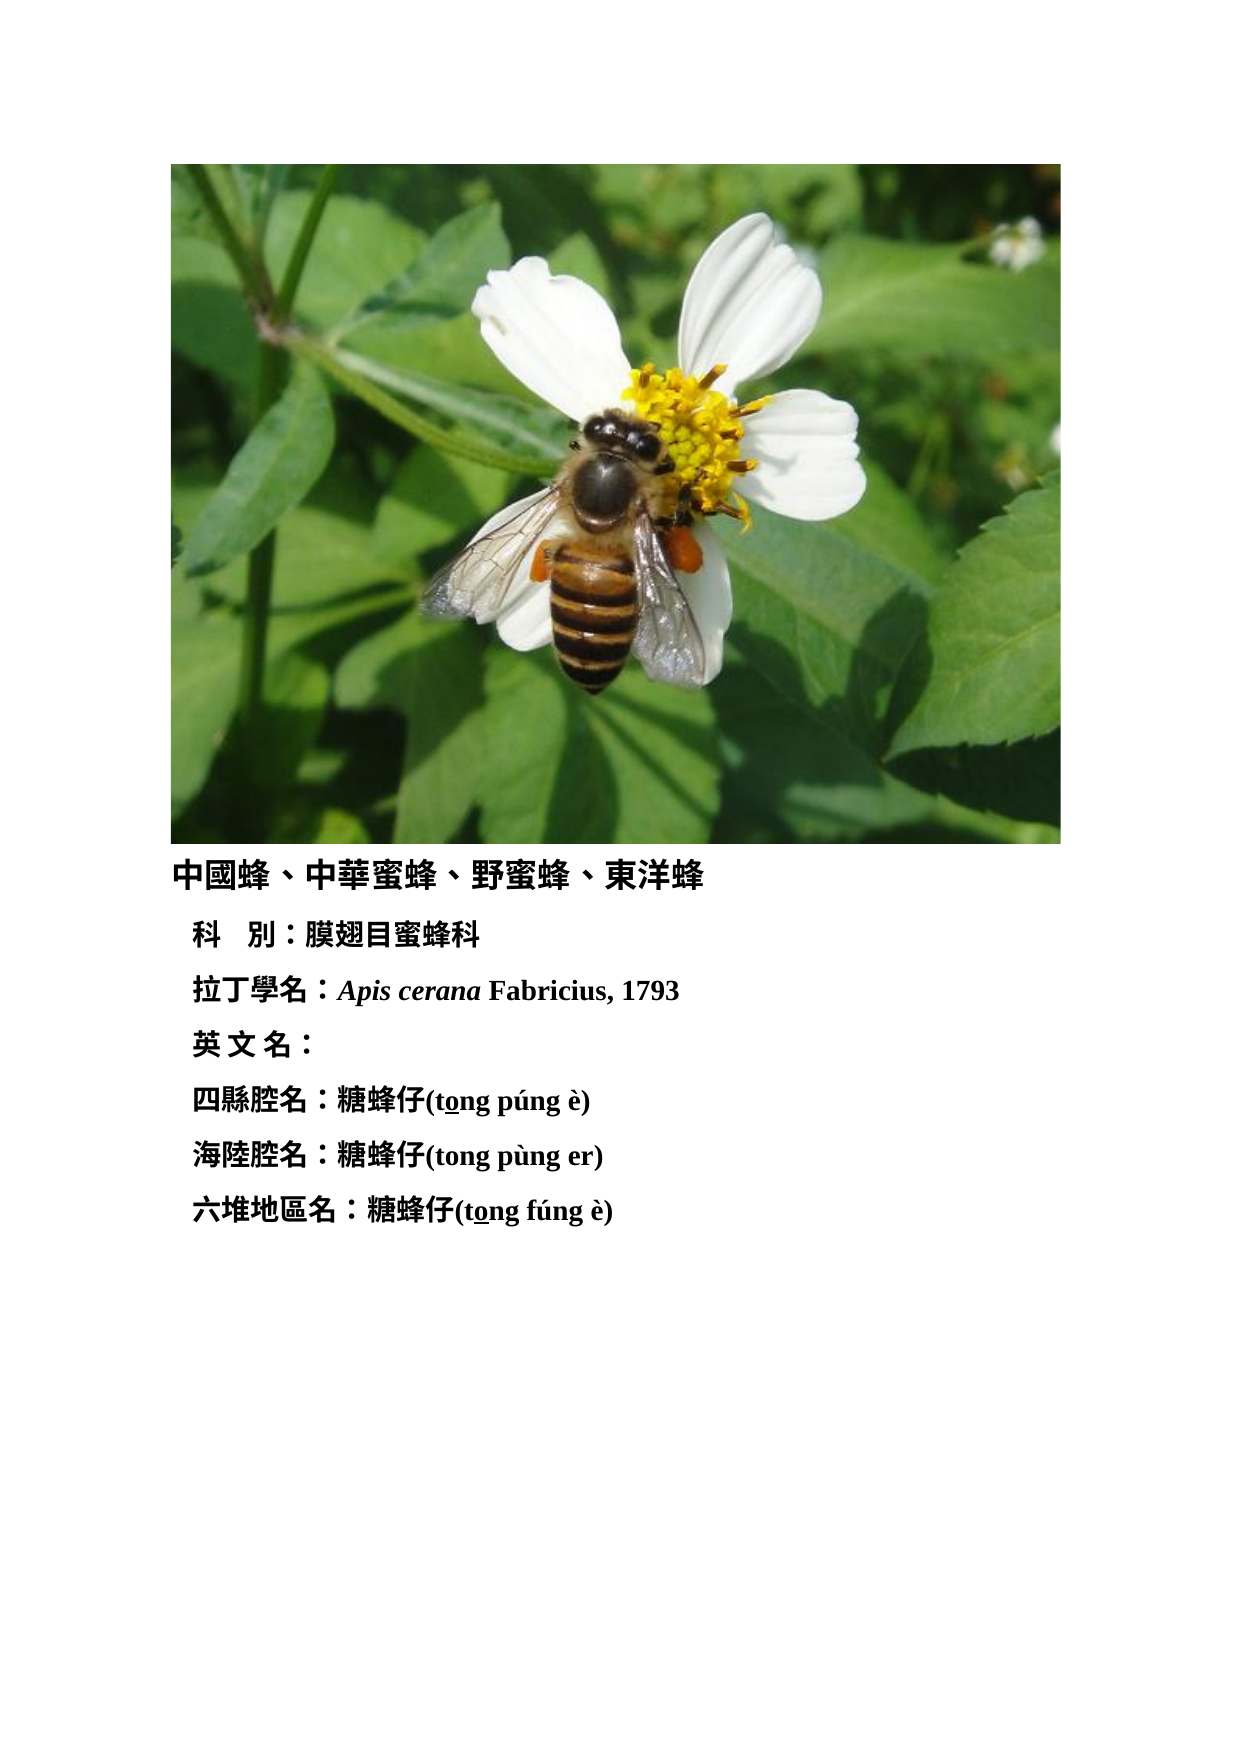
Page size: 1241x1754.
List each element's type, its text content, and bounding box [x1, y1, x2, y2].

table_cell 中國蜂、中華蜜蜂、野蜜蜂、東洋蜂 科 別：膜翅目蜜蜂科 拉丁學名：Apis cerana Fabricius, 1793 英 文 名： 四縣腔名：糖蜂仔(tong púng è) 海陸腔名：糖蜂仔(tong pùng er) 六堆地區名：糖蜂仔(tong fúng è) [160, 849, 1078, 1237]
picture [170, 164, 1061, 844]
table_header [160, 165, 1078, 849]
